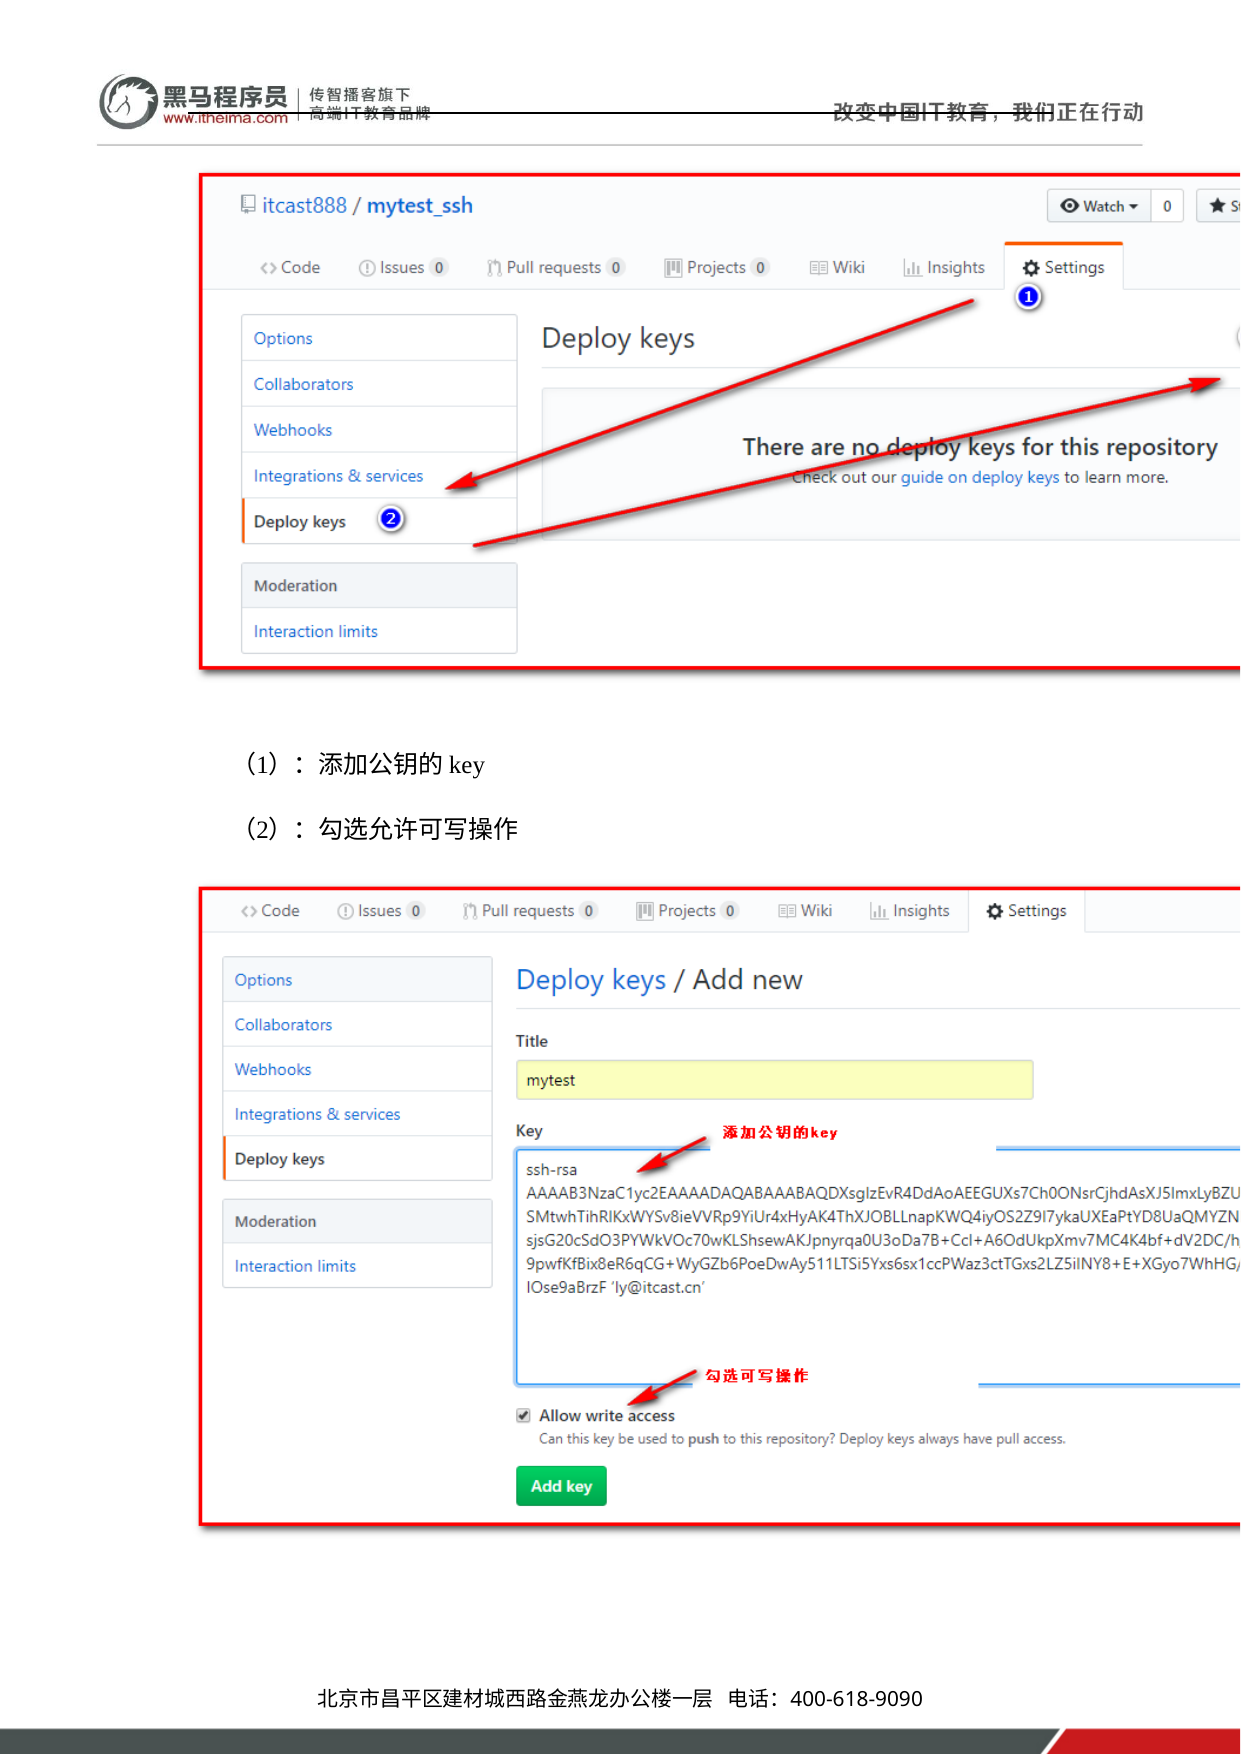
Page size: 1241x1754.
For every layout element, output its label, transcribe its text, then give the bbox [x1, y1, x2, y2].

list ：添加公钥的key [187, 730, 1053, 795]
picture [187, 162, 1241, 683]
picture [0, 1669, 1241, 1754]
list ：勾选允许可写操作 [187, 795, 1053, 860]
picture [187, 875, 1241, 1539]
picture [0, 3, 1241, 153]
